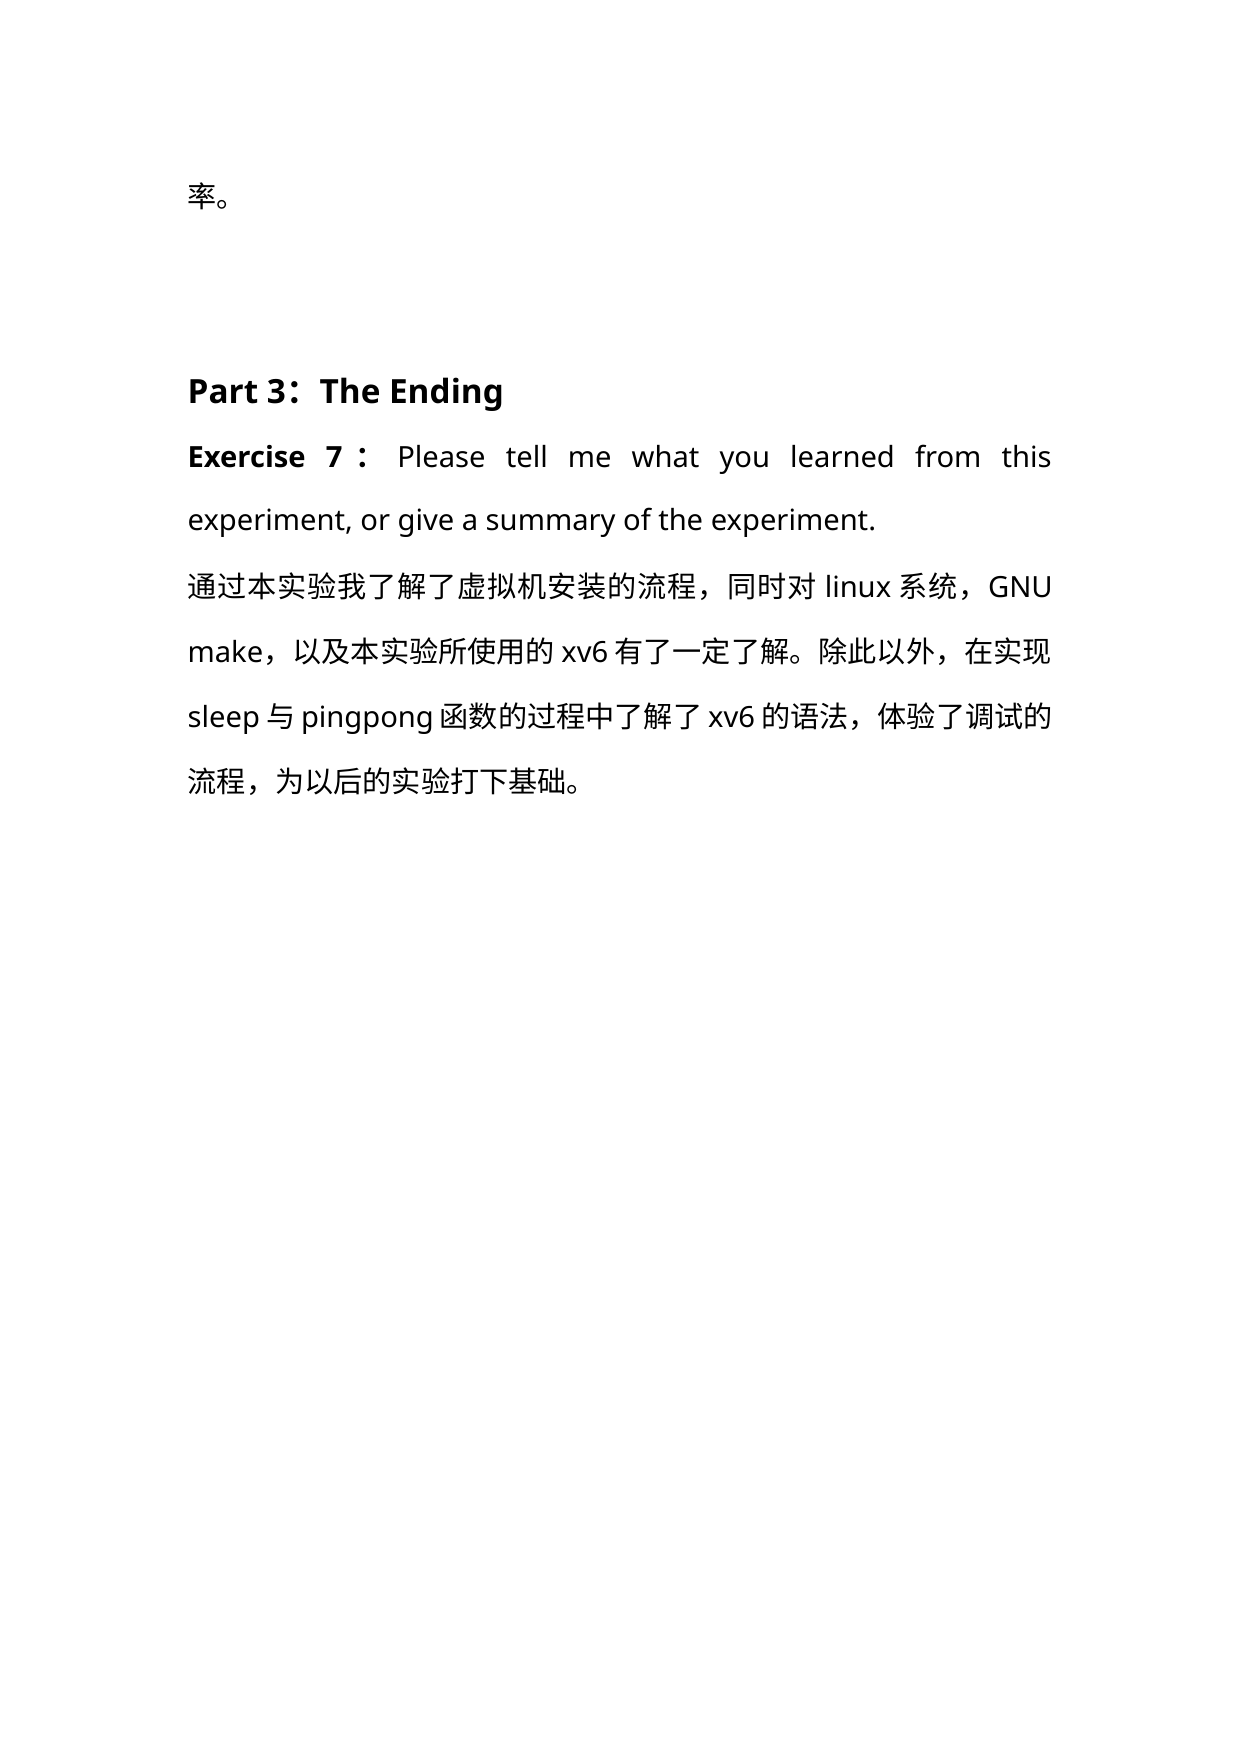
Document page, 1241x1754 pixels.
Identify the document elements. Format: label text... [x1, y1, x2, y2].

text Exercise 7：Please tell me what you learned from this experiment, or give a summary of the experiment. [187, 422, 1053, 552]
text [187, 162, 1053, 227]
text 通过本实验我了解了虚拟机安装的流程，同时对linux系统，GNU make，以及本实验所使用的xv6有了一定了解。除此以外，在实现sleep与pingpong函数的过程中了解了xv6的语法，体验了调试的流程，为以后的实验打下基础。 [187, 552, 1053, 812]
text Part 3：The Ending [187, 357, 1053, 422]
